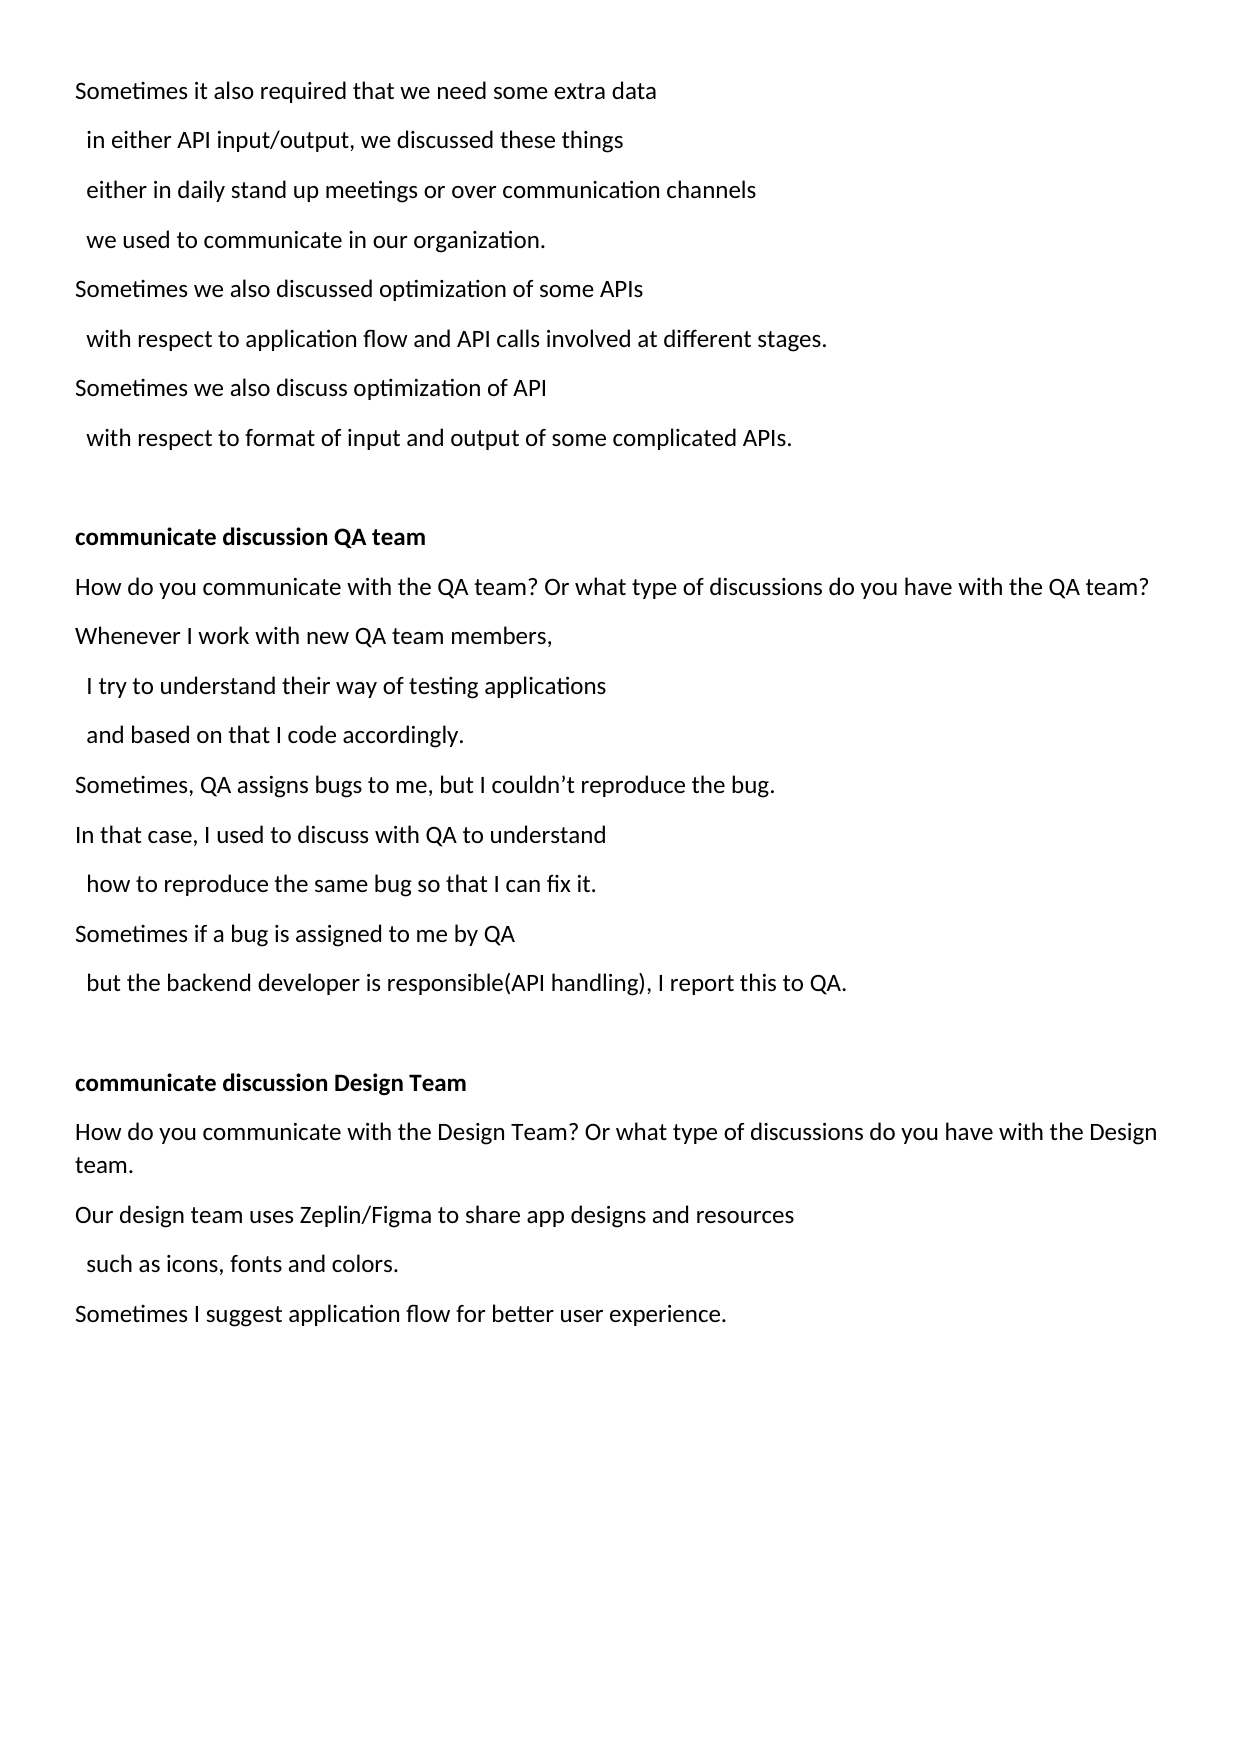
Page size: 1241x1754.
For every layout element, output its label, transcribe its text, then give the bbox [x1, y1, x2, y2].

text In that case, I used to discuss with QA to understand [75, 819, 1165, 849]
text Sometimes it also required that we need some extra data [75, 75, 1165, 106]
text How do you communicate with the Design Team? Or what type of discussions do you have with the Design team. [75, 1116, 1165, 1180]
text in either API input/output, we discussed these things [75, 124, 1165, 155]
text with respect to format of input and output of some complicated APIs. [75, 422, 1165, 453]
text Sometimes I suggest application flow for better user experience. [75, 1298, 1165, 1328]
text and based on that I code accordingly. [75, 719, 1165, 750]
text such as icons, fonts and colors. [75, 1248, 1165, 1279]
text communicate discussion QA team [75, 521, 1165, 552]
text how to reproduce the same bug so that I can fix it. [75, 868, 1165, 899]
text I try to understand their way of testing applications [75, 670, 1165, 701]
text Sometimes we also discussed optimization of some APIs [75, 273, 1165, 304]
text Sometimes, QA assigns bugs to me, but I couldn’t reproduce the bug. [75, 769, 1165, 800]
text How do you communicate with the QA team? Or what type of discussions do you have with the QA team? [75, 571, 1165, 601]
text with respect to application flow and API calls involved at different stages. [75, 323, 1165, 353]
text Sometimes if a bug is assigned to me by QA [75, 918, 1165, 948]
text Sometimes we also discuss optimization of API [75, 372, 1165, 403]
text we used to communicate in our organization. [75, 224, 1165, 254]
text communicate discussion Design Team [75, 1067, 1165, 1097]
text either in daily stand up meetings or over communication channels [75, 174, 1165, 205]
text but the backend developer is responsible(API handling), I report this to QA. [75, 967, 1165, 998]
text Whenever I work with new QA team members, [75, 620, 1165, 651]
text Our design team uses Zeplin/Figma to share app designs and resources [75, 1199, 1165, 1229]
